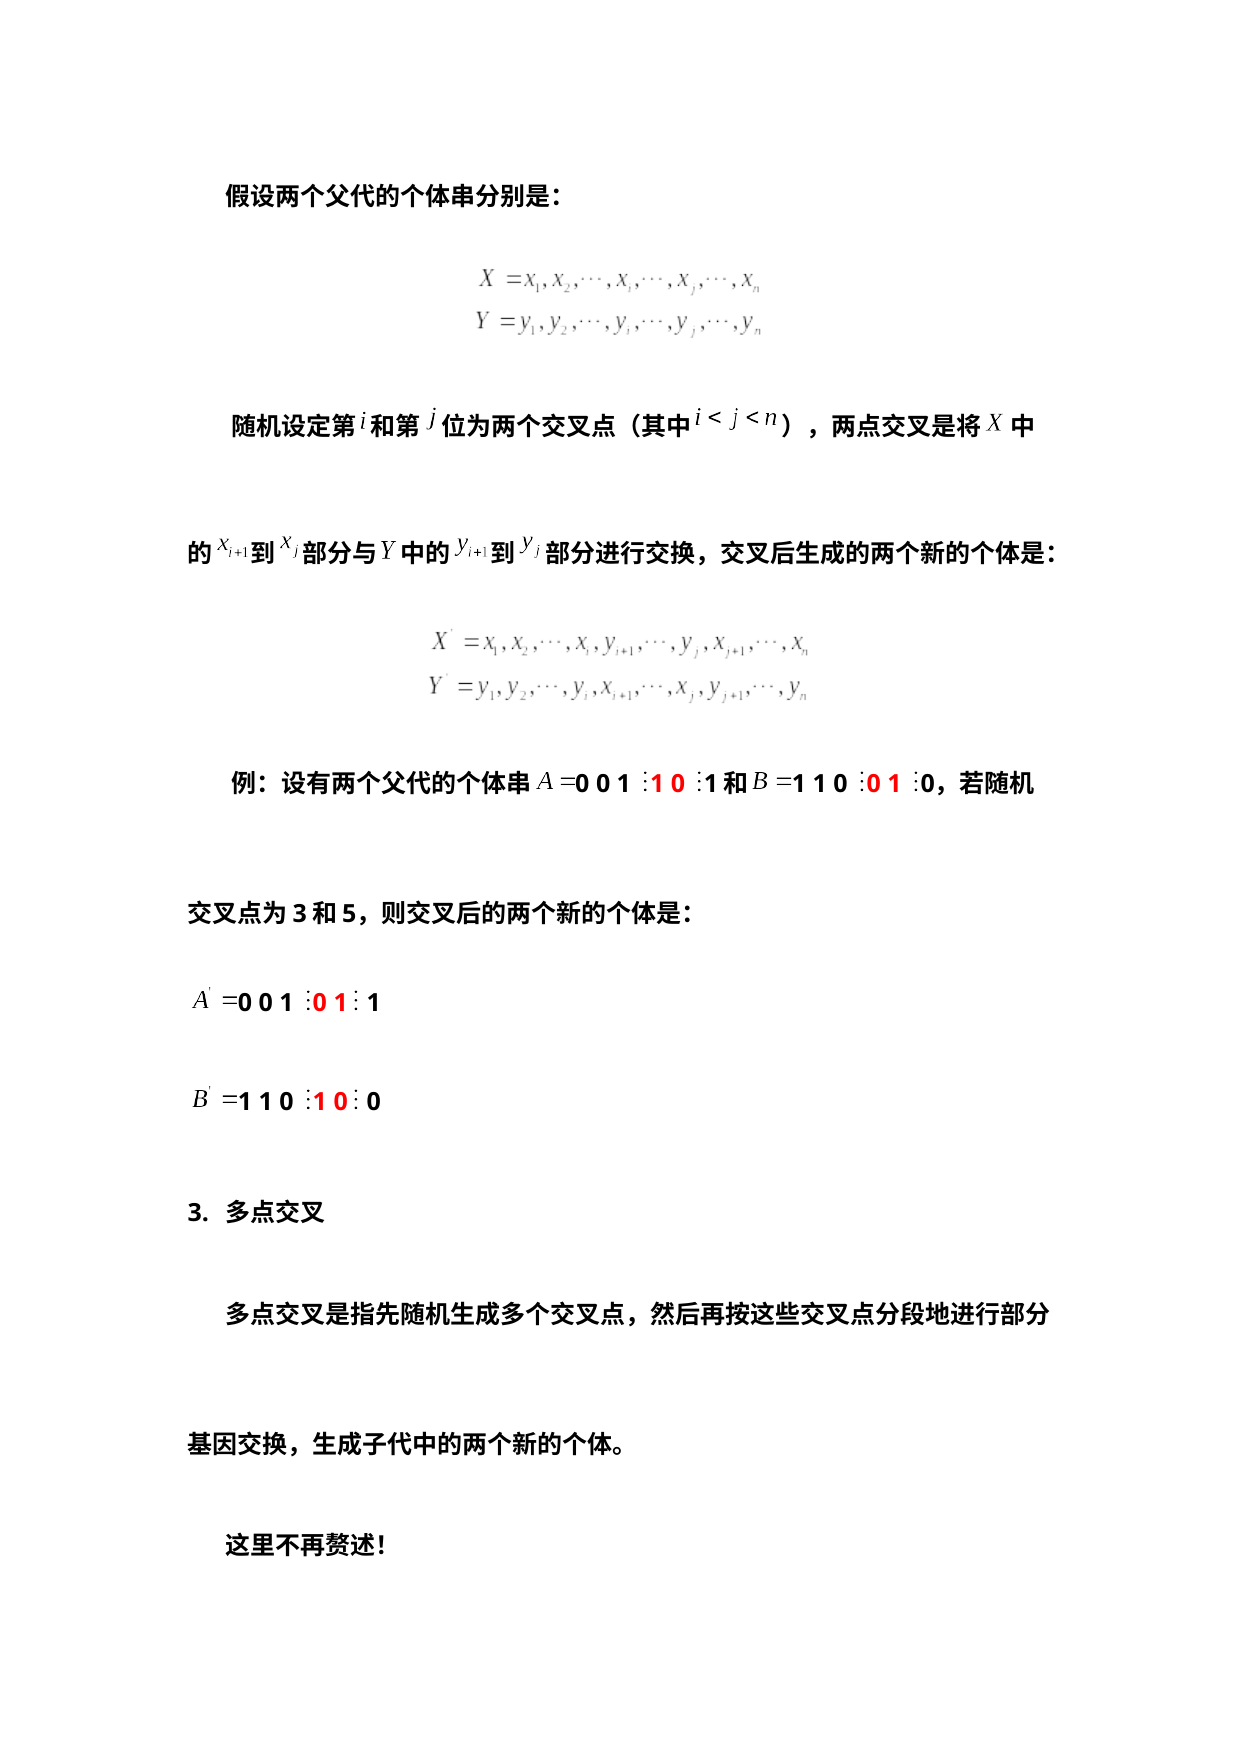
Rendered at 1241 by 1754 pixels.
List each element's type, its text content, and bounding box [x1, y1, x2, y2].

text 这里不再赘述！ [187, 1511, 1053, 1576]
text 随机设定第和第位为两个交叉点（其中），两点交叉是将中的到部分与中的到部分进行交换，交叉后生成的两个新的个体是： [187, 391, 1053, 586]
text 假设两个父代的个体串分别是： [187, 162, 1053, 227]
text 多点交叉是指先随机生成多个交叉点，然后再按这些交叉点分段地进行部分基因交换，生成子代中的两个新的个体。 [187, 1280, 1053, 1475]
text 0 0 1 0 1 1 [187, 980, 1053, 1045]
list 多点交叉 [187, 1178, 1053, 1243]
text 1 1 0 1 0 0 [187, 1079, 1053, 1144]
text 例：设有两个父代的个体串0 0 1 1 0 1和1 1 0 0 1 0，若随机交叉点为3和5，则交叉后的两个新的个体是： [187, 749, 1053, 944]
